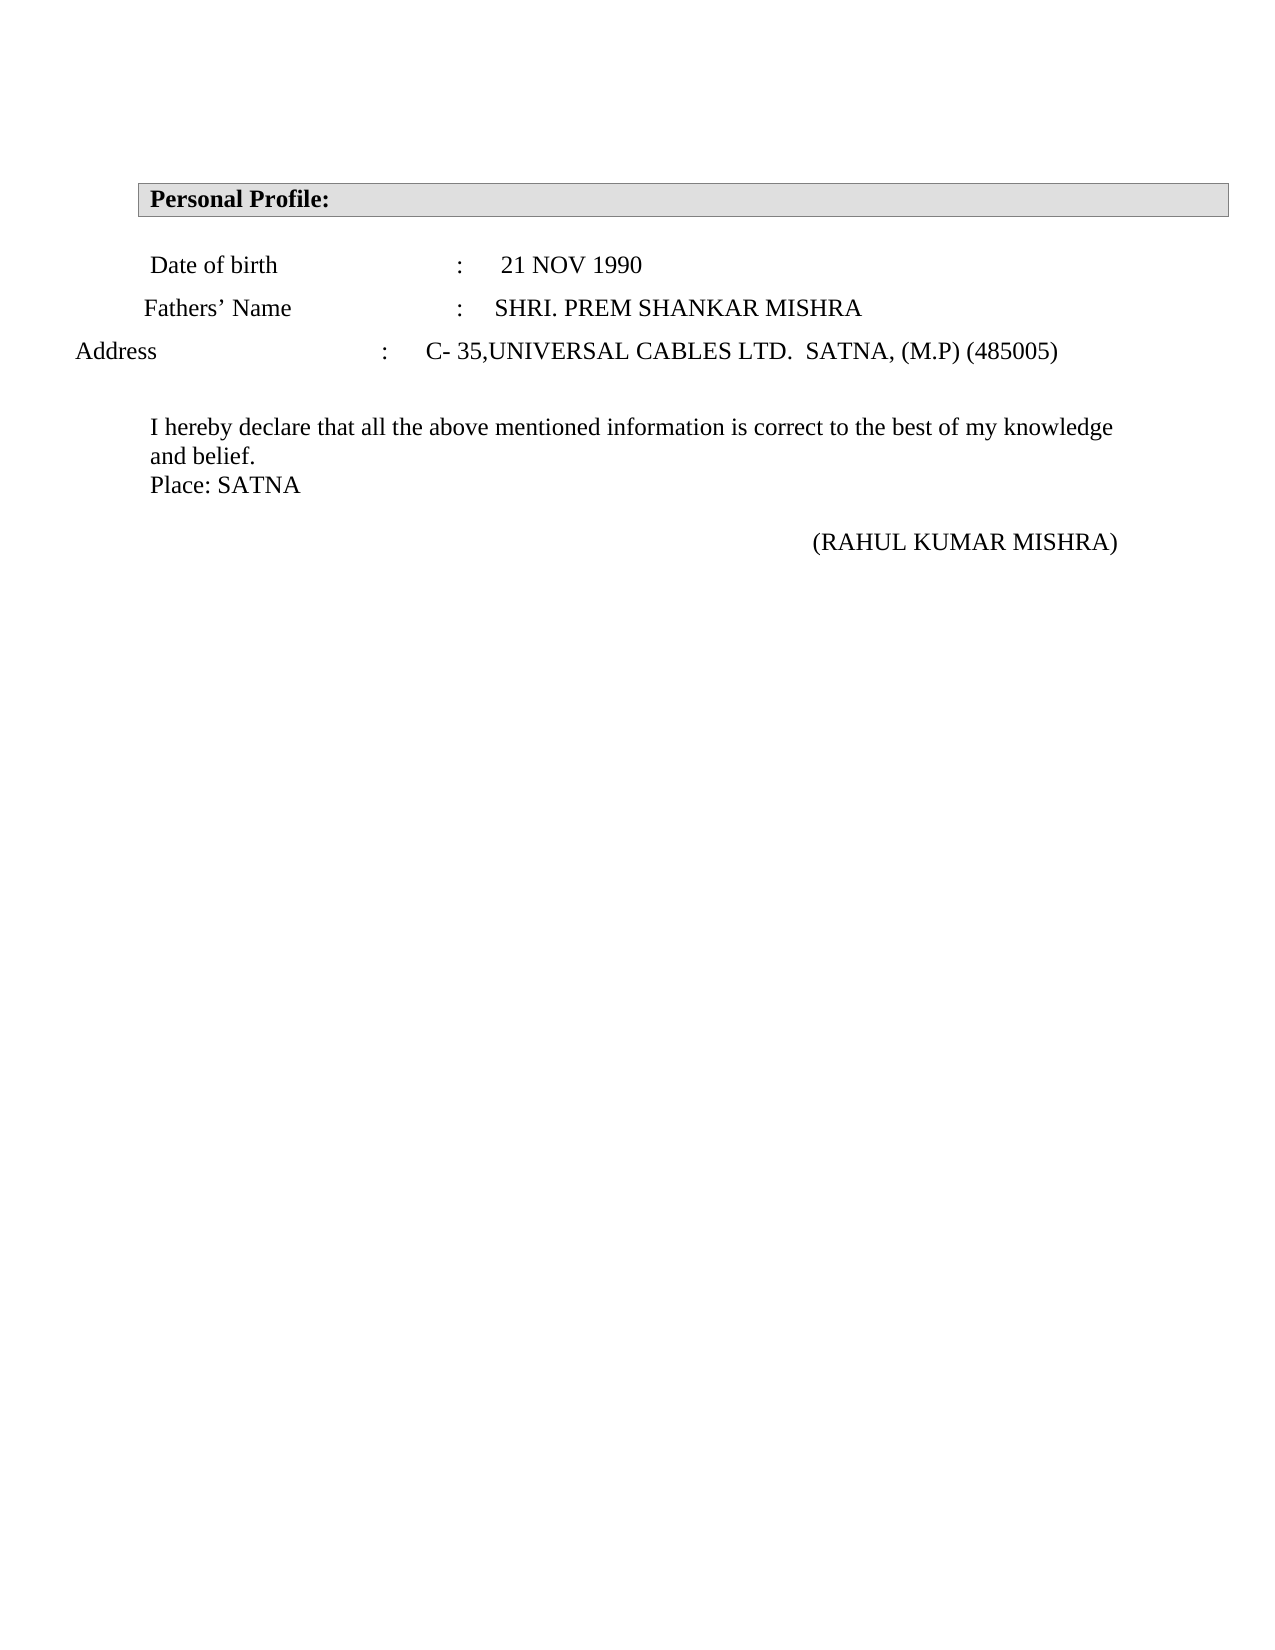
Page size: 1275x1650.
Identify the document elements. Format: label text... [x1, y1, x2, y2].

table_header Personal Profile: [139, 184, 1228, 216]
text I hereby declare that all the above mentioned information is correct to the best of my knowledge and belief. [150, 412, 1125, 470]
text Address : C- 35,UNIVERSAL CABLES LTD. SATNA, (M.P) (485005) [75, 336, 1181, 365]
text Fathers’ Name : SHRI. PREM SHANKAR MISHRA [75, 293, 1181, 322]
text Date of birth : 21 NOV 1990 [150, 250, 1181, 279]
text (RAHUL KUMAR MISHRA) [150, 527, 1125, 556]
text Place: SATNA [150, 470, 1125, 499]
